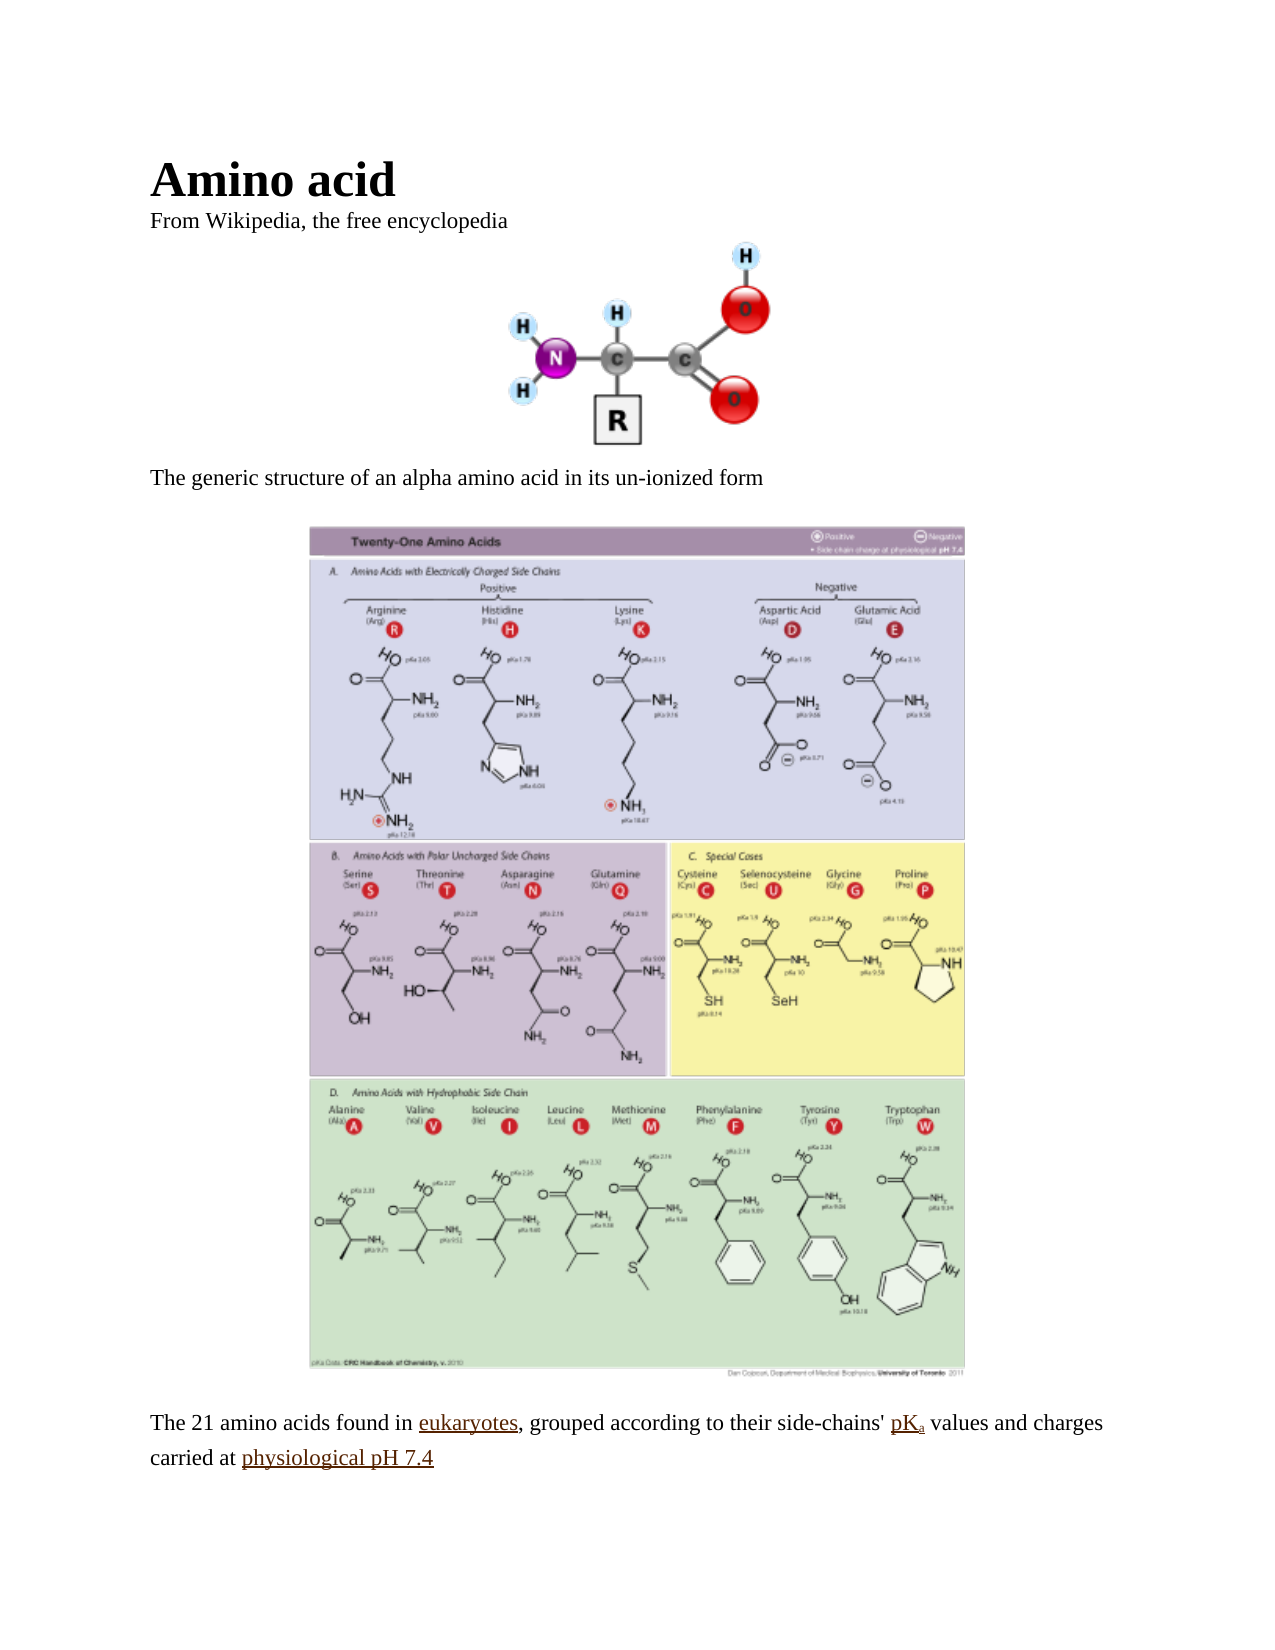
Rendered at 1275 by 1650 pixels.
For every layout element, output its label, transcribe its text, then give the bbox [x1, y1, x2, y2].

text From Wikipedia, the free encyclopedia [150, 207, 1125, 234]
picture [293, 510, 982, 1400]
text Amino acid [150, 150, 1125, 207]
text The generic structure of an alpha amino acid in its un-ionized form [150, 455, 1125, 490]
text The 21 amino acids found in eukaryotes, grouped according to their side-chains' pKa values and charges carried at physiological pH 7.4 [150, 1400, 1125, 1470]
picture [481, 233, 794, 456]
